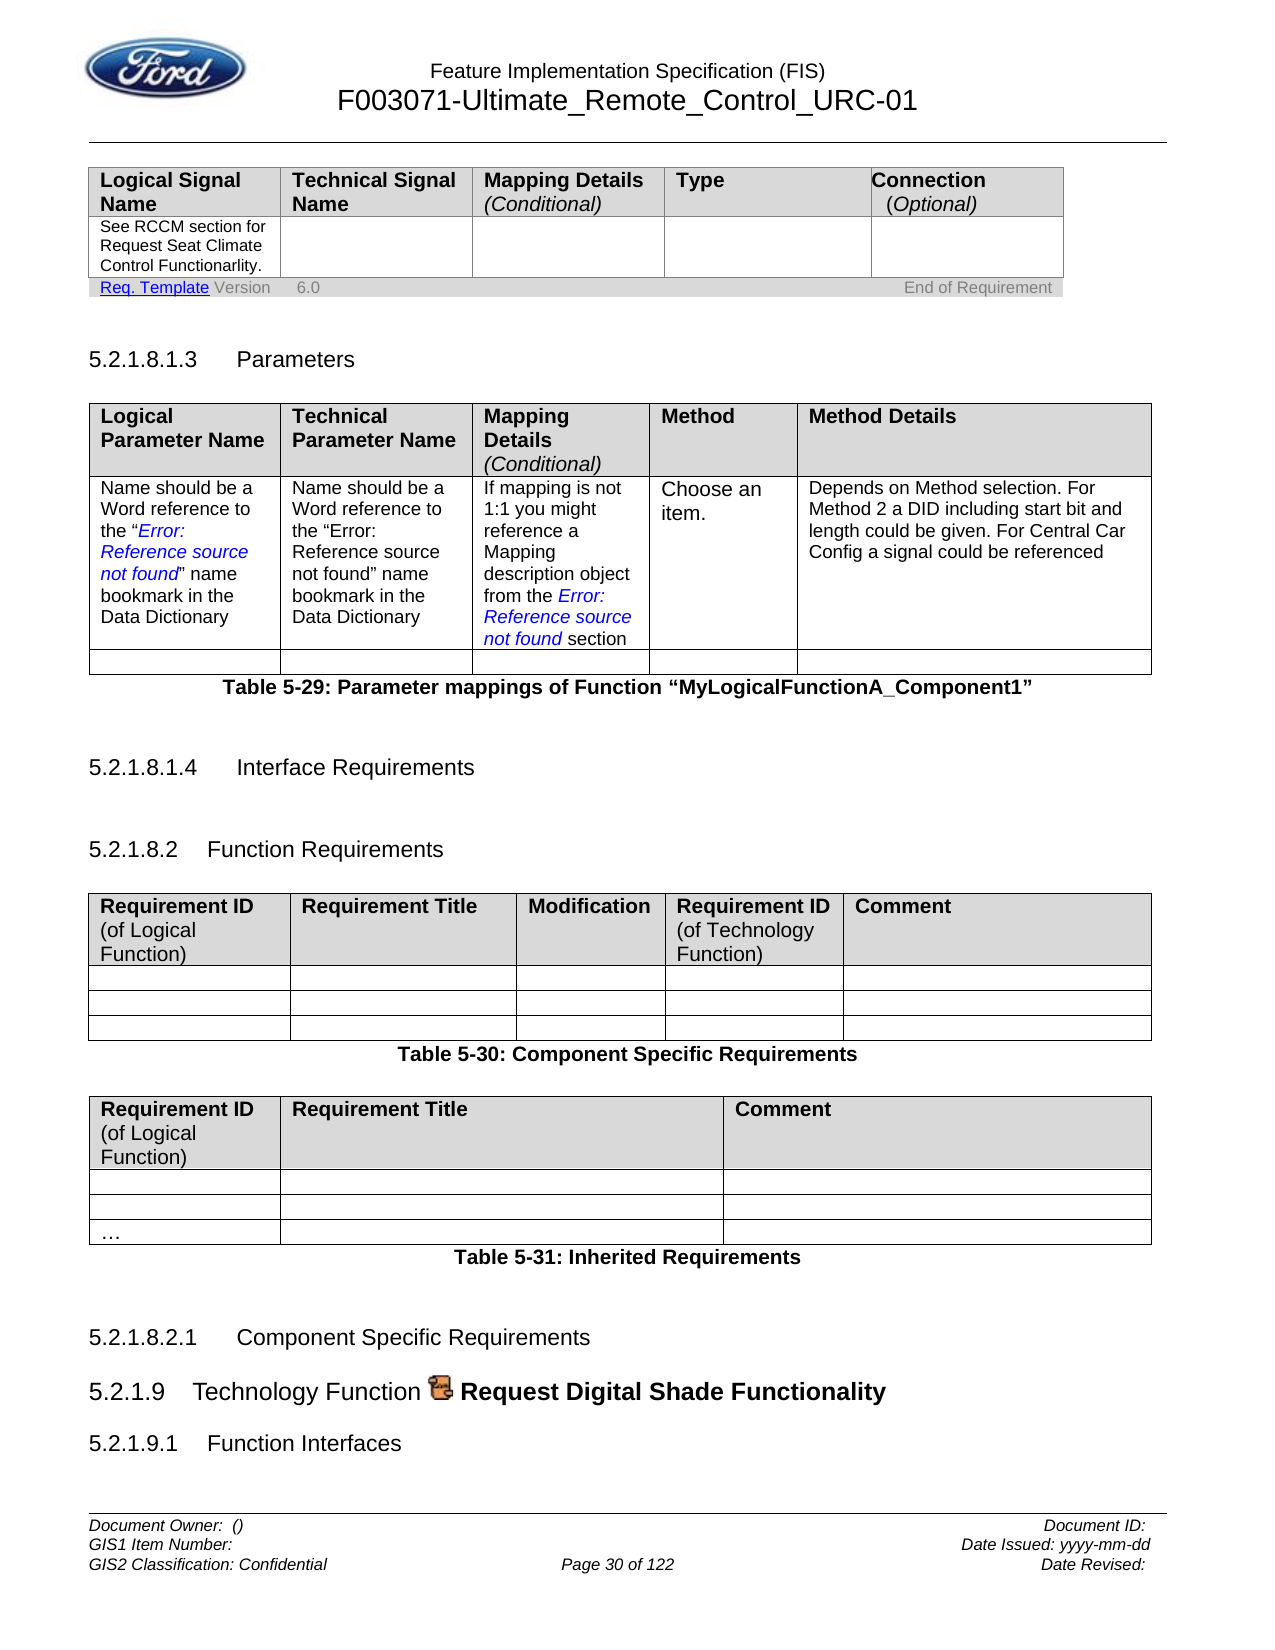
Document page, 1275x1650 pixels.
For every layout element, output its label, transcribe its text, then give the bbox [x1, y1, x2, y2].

table_cell [724, 1195, 1151, 1218]
table_cell [291, 991, 516, 1015]
table_cell … [90, 1220, 280, 1243]
subtitle Component Specific Requirements [89, 1324, 1167, 1350]
table_cell [281, 217, 472, 277]
table_cell [666, 966, 843, 990]
table_cell [281, 1195, 723, 1218]
table_cell Technical Signal Name [281, 168, 472, 216]
table_header Comment [844, 894, 1151, 965]
subtitle Technology Function Request Digital Shade Functionality [89, 1375, 1167, 1405]
table_cell Depends on Method selection. For Method 2 a DID including start bit and length could be given. For Central Car Config a signal could be referenced [798, 477, 1151, 649]
table_header Comment [724, 1097, 1151, 1168]
table_cell End of Requirement [409, 278, 1063, 297]
table_cell Logical Signal Name [89, 168, 280, 216]
table_cell [517, 966, 665, 990]
table_header Requirement ID (of Logical Function) [90, 1097, 280, 1168]
table_cell [517, 991, 665, 1015]
table_header Requirement ID (of Logical Function) [89, 894, 290, 965]
table_header Technical Parameter Name [281, 404, 472, 476]
table_cell [281, 1220, 723, 1243]
table_cell Mapping Details (Conditional) [473, 168, 664, 216]
subtitle Function Requirements [89, 836, 1167, 862]
table_header Modification [517, 894, 665, 965]
table_cell [90, 1170, 280, 1193]
table_cell [517, 1016, 665, 1040]
table_cell [666, 1016, 843, 1040]
table_cell [89, 991, 290, 1015]
table_cell [89, 1016, 290, 1040]
table_header Requirement Title [291, 894, 516, 965]
table_cell [798, 650, 1151, 674]
table_cell [90, 1195, 280, 1218]
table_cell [89, 217, 280, 277]
subtitle Interface Requirements [89, 754, 1167, 781]
picture [65, 18, 266, 119]
table_cell [473, 217, 664, 277]
table_cell 6.0 [285, 278, 409, 297]
table_cell Connection (Optional) [872, 168, 1063, 216]
table_cell [291, 1016, 516, 1040]
table_header Mapping Details (Conditional) [473, 404, 649, 476]
table_header Logical Parameter Name [90, 404, 280, 476]
table_cell [665, 217, 871, 277]
table_cell [473, 650, 649, 674]
table_cell [281, 1170, 723, 1193]
table_header Requirement Title [281, 1097, 723, 1168]
subtitle Function Interfaces [89, 1430, 1167, 1457]
picture [428, 1375, 454, 1400]
table_cell [281, 650, 472, 674]
table_cell [666, 991, 843, 1015]
table_cell [844, 1016, 1151, 1040]
table_header Requirement ID (of Technology Function) [666, 894, 843, 965]
table_cell [90, 650, 280, 674]
table_cell [724, 1170, 1151, 1193]
table_cell Req. Template Version [89, 278, 285, 297]
table_cell [872, 217, 1063, 277]
table_cell [724, 1220, 1151, 1243]
table_cell [650, 650, 797, 674]
table_cell [844, 966, 1151, 990]
table_cell [89, 966, 290, 990]
table_header Method Details [798, 404, 1151, 476]
table_header Method [650, 404, 797, 476]
table_cell [844, 991, 1151, 1015]
table_cell [291, 966, 516, 990]
table_cell Type [665, 168, 871, 216]
subtitle Parameters [89, 346, 1167, 372]
